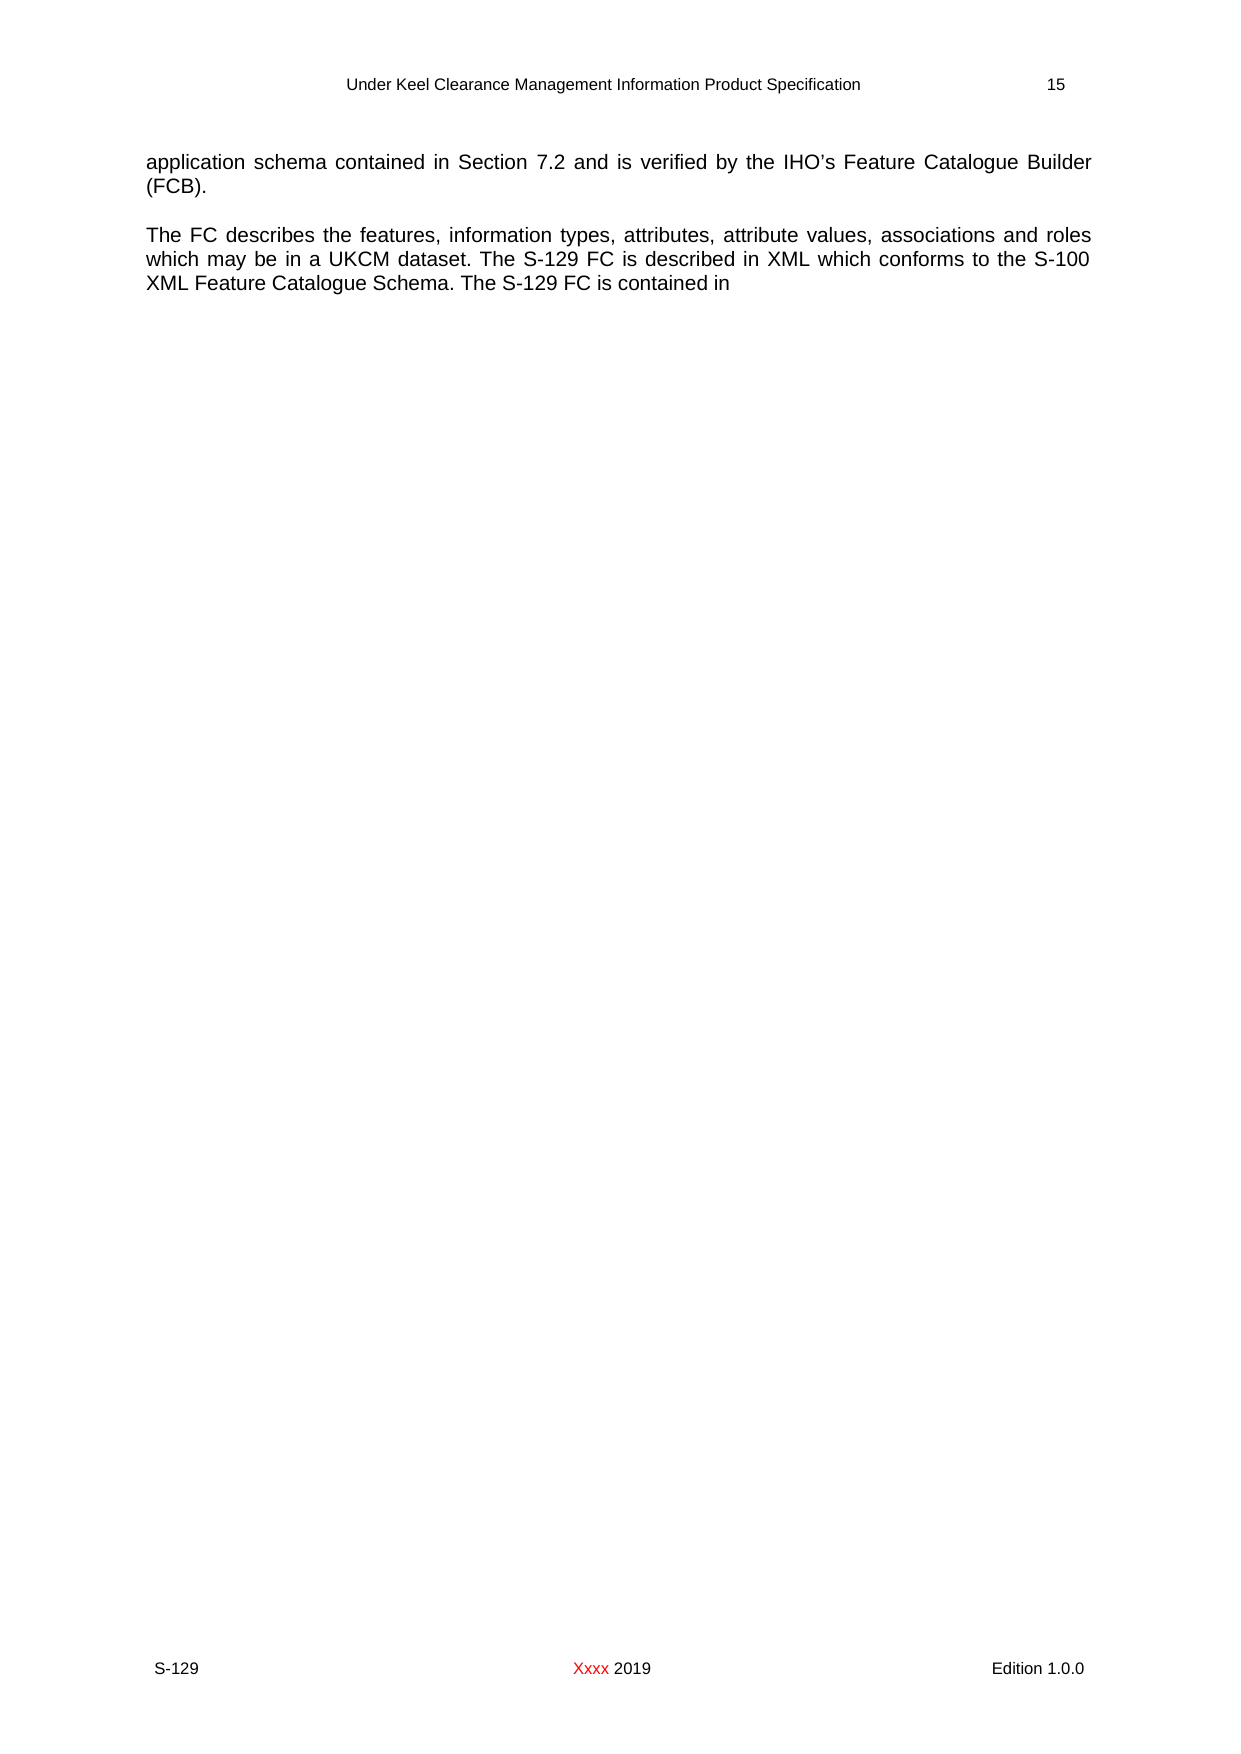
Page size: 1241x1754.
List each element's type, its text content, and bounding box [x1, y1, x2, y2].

text The FC describes the features, information types, attributes, attribute values, associations and roles which may be in a UKCM dataset. The S-129 FC is described in XML which conforms to the S-100 XML Feature Catalogue Schema. The S-129 FC is contained in [146, 223, 1092, 295]
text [146, 150, 1092, 198]
